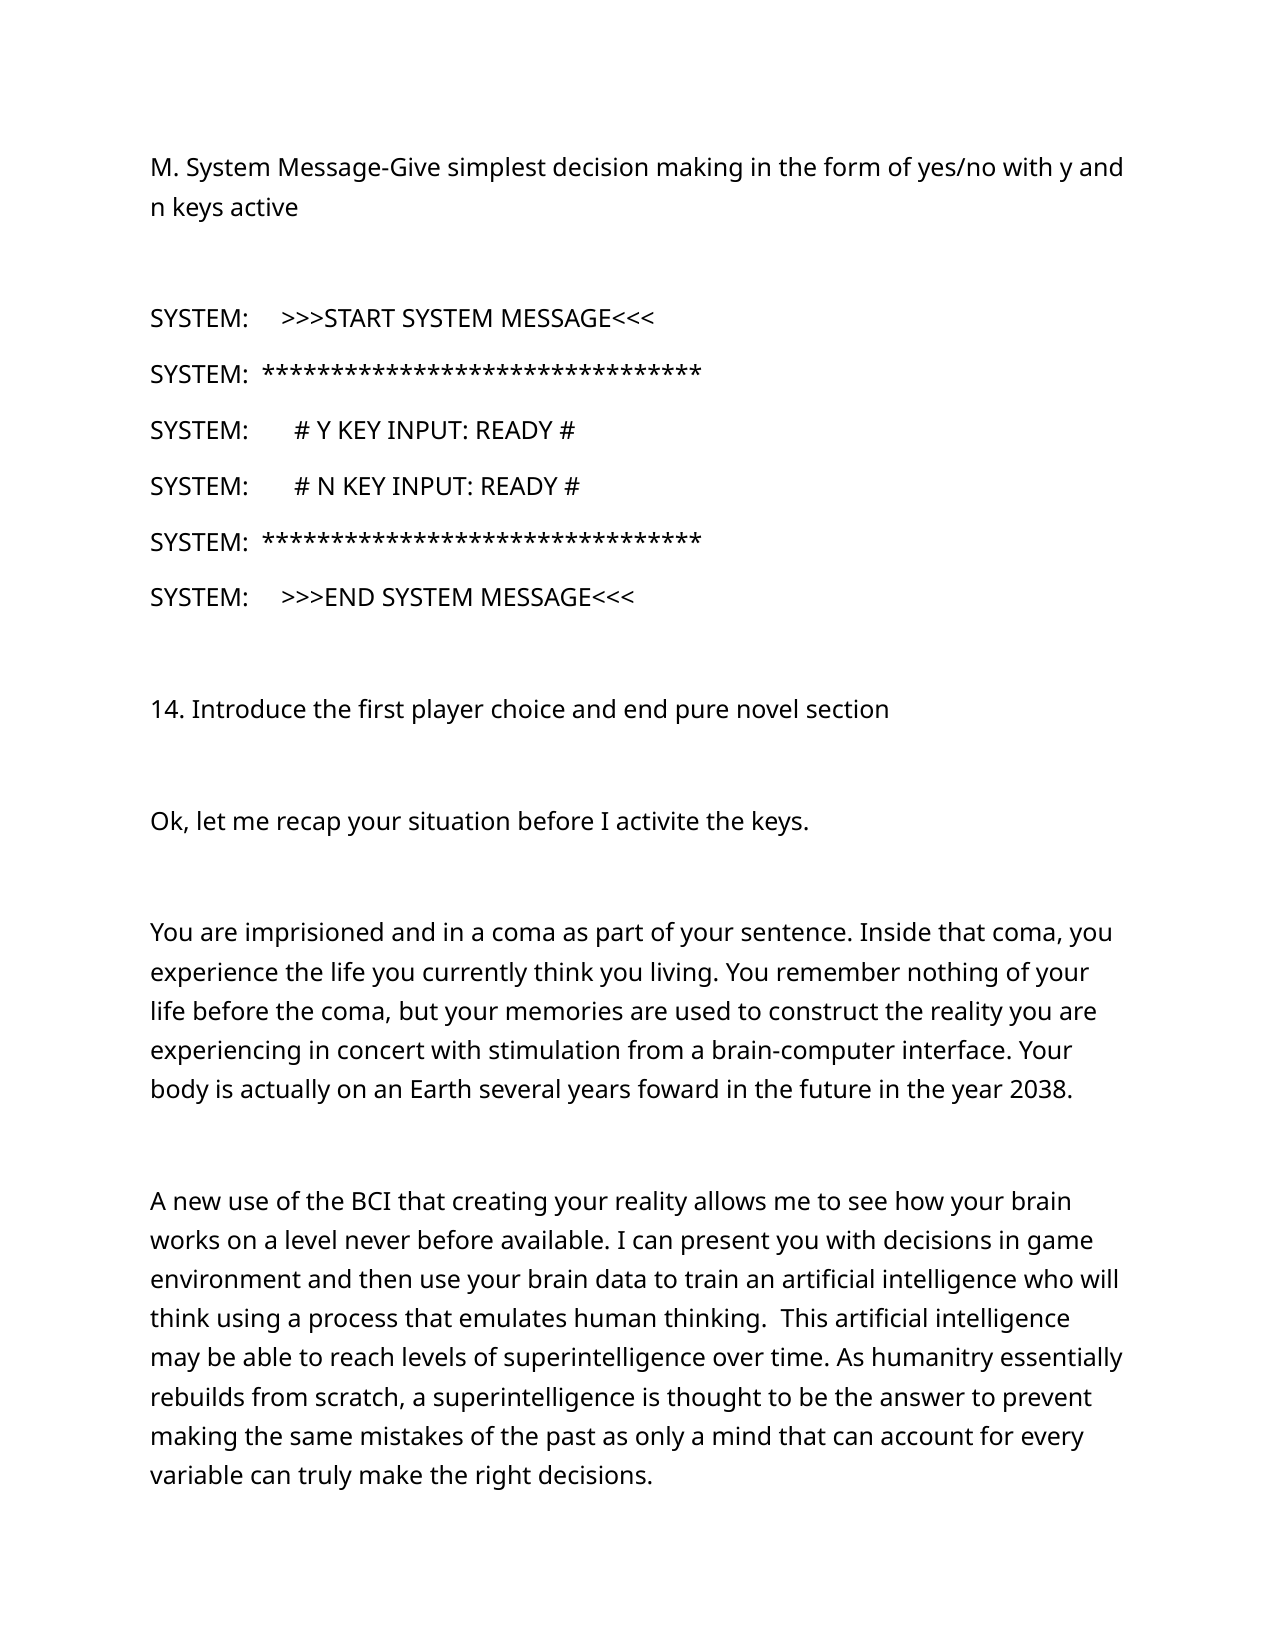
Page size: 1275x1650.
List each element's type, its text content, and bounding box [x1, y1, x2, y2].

text Ok, let me recap your situation before I activite the keys. [150, 803, 1125, 837]
text A new use of the BCI that creating your reality allows me to see how your brain works on a level never before available. I can present you with decisions in game environment and then use your brain data to train an artificial intelligence who will think using a process that emulates human thinking. This artificial intelligence may be able to reach levels of superintelligence over time. As humanitry essentially rebuilds from scratch, a superintelligence is thought to be the answer to prevent making the same mistakes of the past as only a mind that can account for every variable can truly make the right decisions. [150, 1183, 1125, 1492]
text SYSTEM: ******************************** [150, 524, 1125, 558]
text You are imprisioned and in a coma as part of your sentence. Inside that coma, you experience the life you currently think you living. You remember nothing of your life before the coma, but your memories are used to construct the reality you are experiencing in concert with stimulation from a brain-computer interface. Your body is actually on an Earth several years foward in the future in the year 2038. [150, 915, 1125, 1106]
text 14. Introduce the first player choice and end pure novel section [150, 692, 1125, 726]
text SYSTEM: ******************************** [150, 357, 1125, 391]
text M. System Message-Give simplest decision making in the form of yes/no with y and n keys active [150, 150, 1125, 223]
text SYSTEM: >>>START SYSTEM MESSAGE<<< [150, 301, 1125, 335]
text SYSTEM: >>>END SYSTEM MESSAGE<<< [150, 580, 1125, 614]
text SYSTEM: # Y KEY INPUT: READY # [150, 412, 1125, 447]
text SYSTEM: # N KEY INPUT: READY # [150, 468, 1125, 502]
